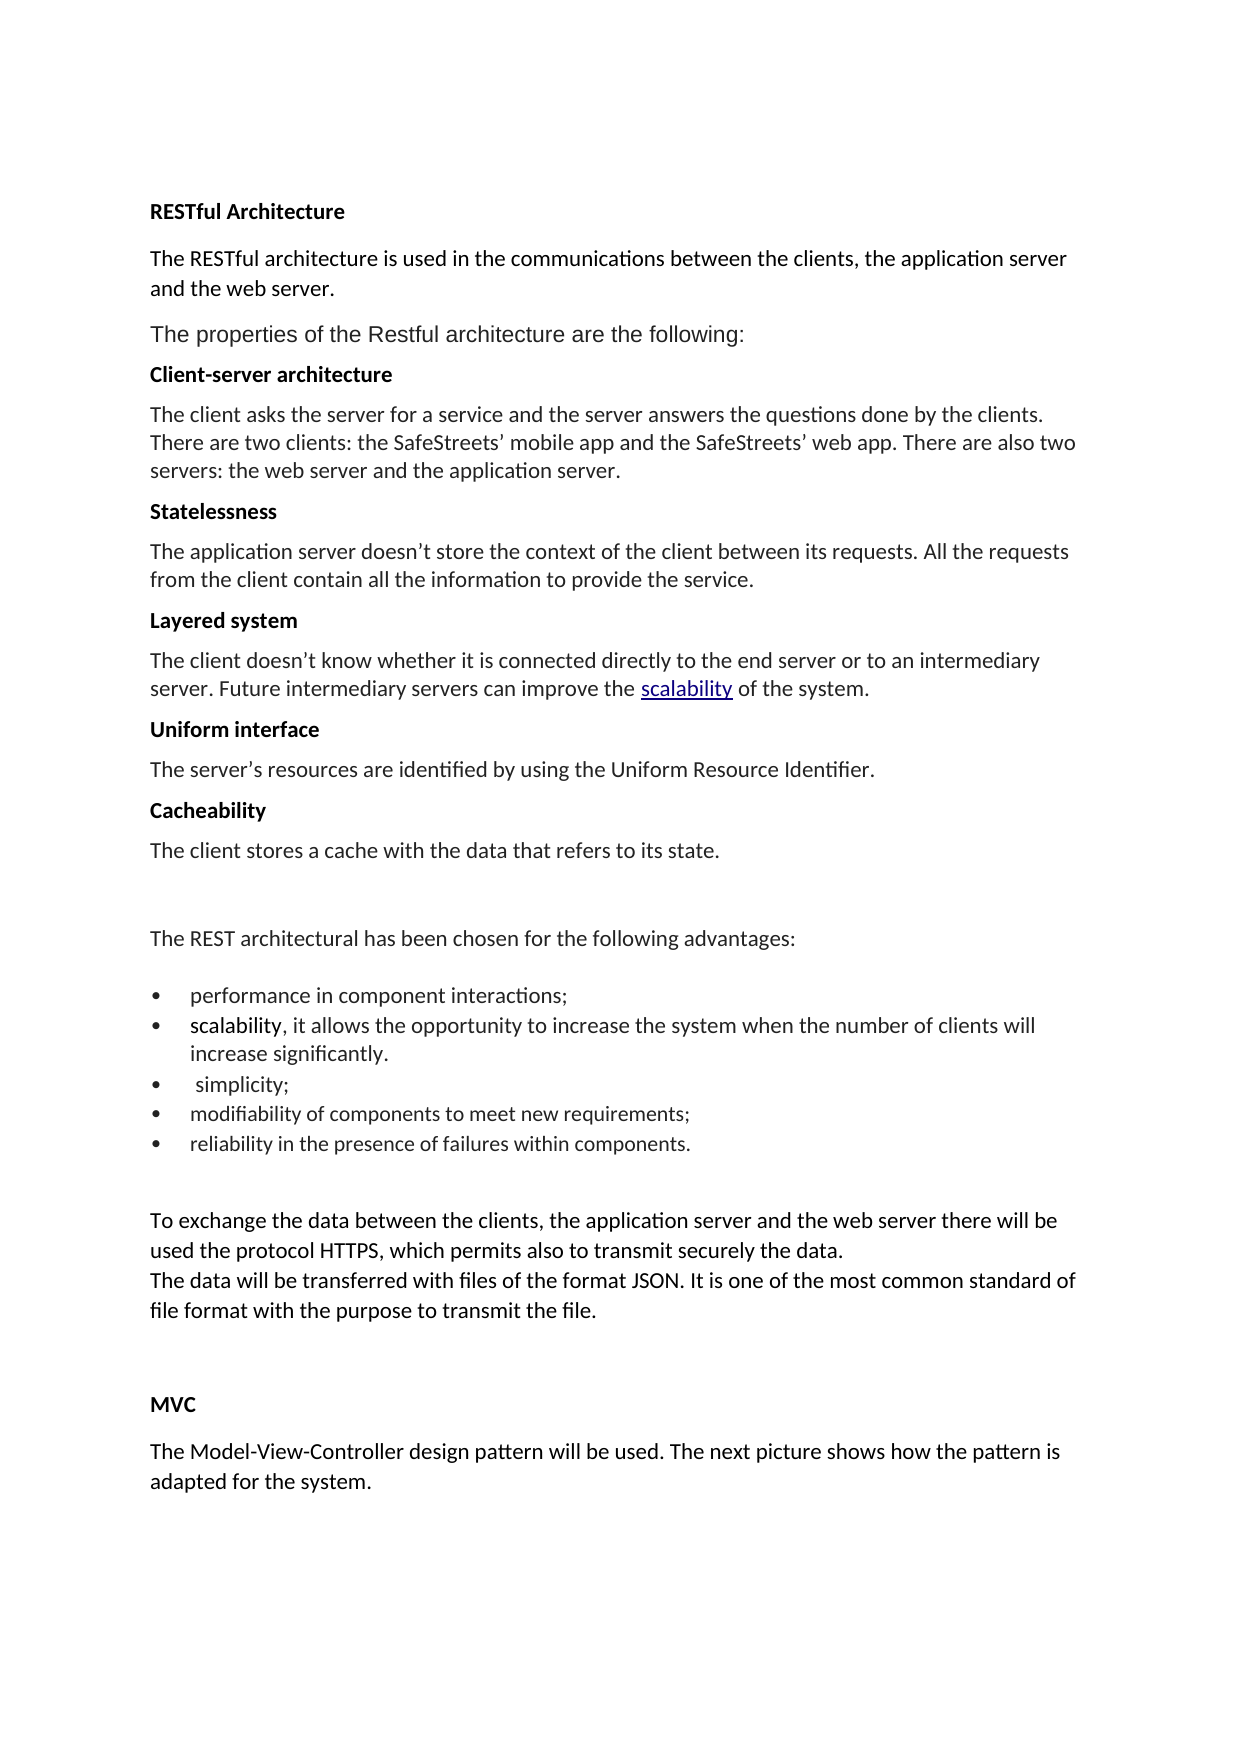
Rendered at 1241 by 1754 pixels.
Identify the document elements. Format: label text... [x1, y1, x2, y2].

text The RESTful architecture is used in the communications between the clients, the application server and the web server. [150, 244, 1090, 302]
text MVC [150, 1390, 1090, 1418]
list performance in component interactions; [152, 981, 1090, 1009]
text The server’s resources are identified by using the Uniform Resource Identifier. [150, 755, 1090, 783]
list reliability in the presence of failures within components. [152, 1130, 1090, 1156]
text Statelessness [150, 497, 1090, 525]
text The client stores a cache with the data that refers to its state. [150, 836, 1090, 864]
text Client-server architecture [150, 360, 1090, 388]
text Cacheability [150, 796, 1090, 824]
text The client asks the server for a service and the server answers the questions done by the clients. There are two clients: the SafeStreets’ mobile app and the SafeStreets’ web app. There are also two servers: the web server and the application server. [150, 400, 1090, 484]
text To exchange the data between the clients, the application server and the web server there will be used the protocol HTTPS, which permits also to transmit securely the data. The data will be transferred with files of the format JSON. It is one of the most common standard of file format with the purpose to transmit the file. [150, 1206, 1090, 1324]
text The REST architectural has been chosen for the following advantages: [150, 924, 1090, 952]
text The properties of the Restful architecture are the following: [150, 321, 1090, 347]
text Layered system [150, 606, 1090, 634]
text The client doesn’t know whether it is connected directly to the end server or to an intermediary server. Future intermediary servers can improve the scalability of the system. [150, 646, 1090, 702]
text Uniform interface [150, 715, 1090, 743]
text RESTful Architecture [150, 197, 1090, 225]
text The application server doesn’t store the context of the client between its requests. All the requests from the client contain all the information to provide the service. [150, 537, 1090, 593]
list simplicity; [152, 1070, 1090, 1098]
text The Model-View-Controller design pattern will be used. The next picture shows how the pattern is adapted for the system. [150, 1437, 1090, 1495]
list scalability, it allows the opportunity to increase the system when the number of clients will increase significantly. [152, 1012, 1090, 1068]
list modifiability of components to meet new requirements; [152, 1101, 1090, 1127]
